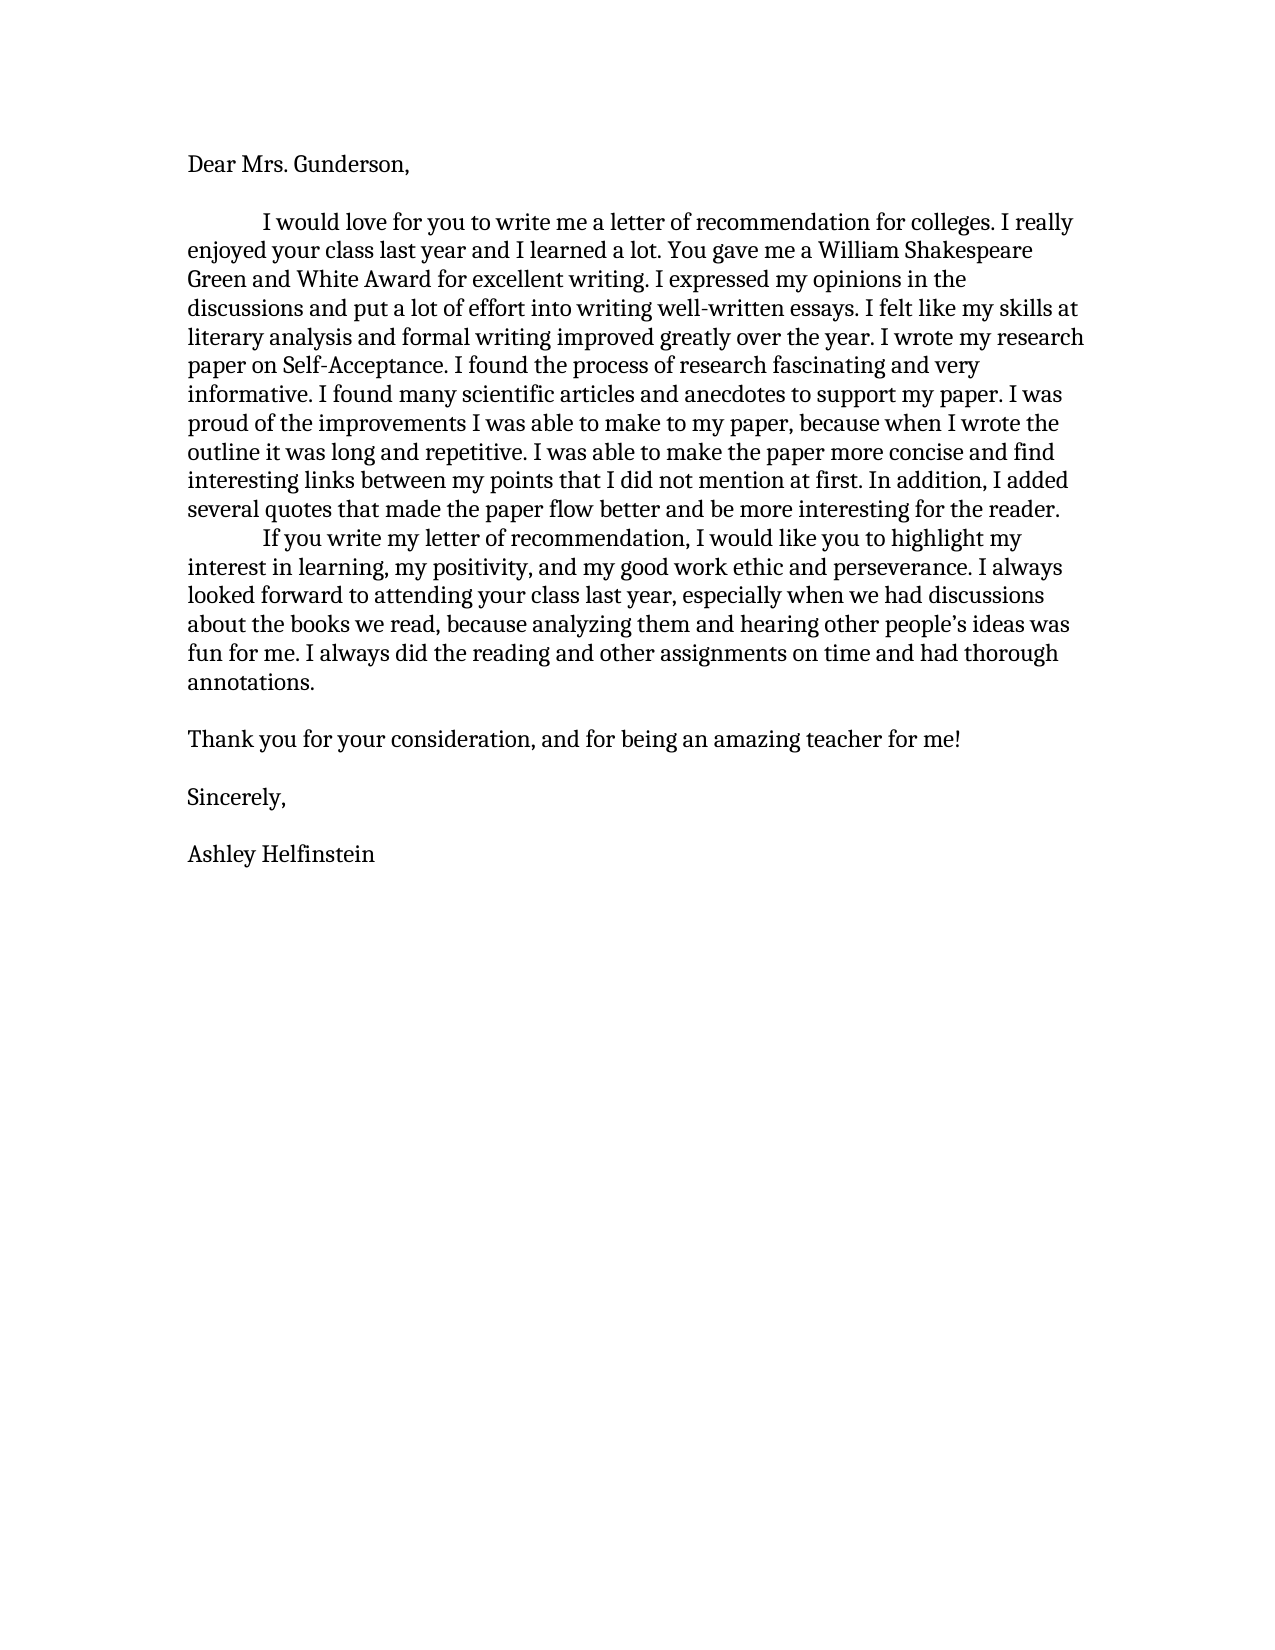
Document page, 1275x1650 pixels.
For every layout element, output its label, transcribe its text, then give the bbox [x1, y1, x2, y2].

text Dear Mrs. Gunderson, [187, 150, 1087, 179]
text Thank you for your consideration, and for being an amazing teacher for me! [187, 725, 1087, 754]
text Sincerely, [187, 782, 1087, 811]
text Ashley Helfinstein [187, 840, 1087, 869]
text I would love for you to write me a letter of recommendation for colleges. I really enjoyed your class last year and I learned a lot. You gave me a William Shakespeare Green and White Award for excellent writing. I expressed my opinions in the discussions and put a lot of effort into writing well-written essays. I felt like my skills at literary analysis and formal writing improved greatly over the year. I wrote my research paper on Self-Acceptance. I found the process of research fascinating and very informative. I found many scientific articles and anecdotes to support my paper. I was proud of the improvements I was able to make to my paper, because when I wrote the outline it was long and repetitive. I was able to make the paper more concise and find interesting links between my points that I did not mention at first. In addition, I added several quotes that made the paper flow better and be more interesting for the reader. [187, 207, 1087, 524]
text If you write my letter of recommendation, I would like you to highlight my interest in learning, my positivity, and my good work ethic and perseverance. I always looked forward to attending your class last year, especially when we had discussions about the books we read, because analyzing them and hearing other people’s ideas was fun for me. I always did the reading and other assignments on time and had thorough annotations. [187, 524, 1087, 696]
